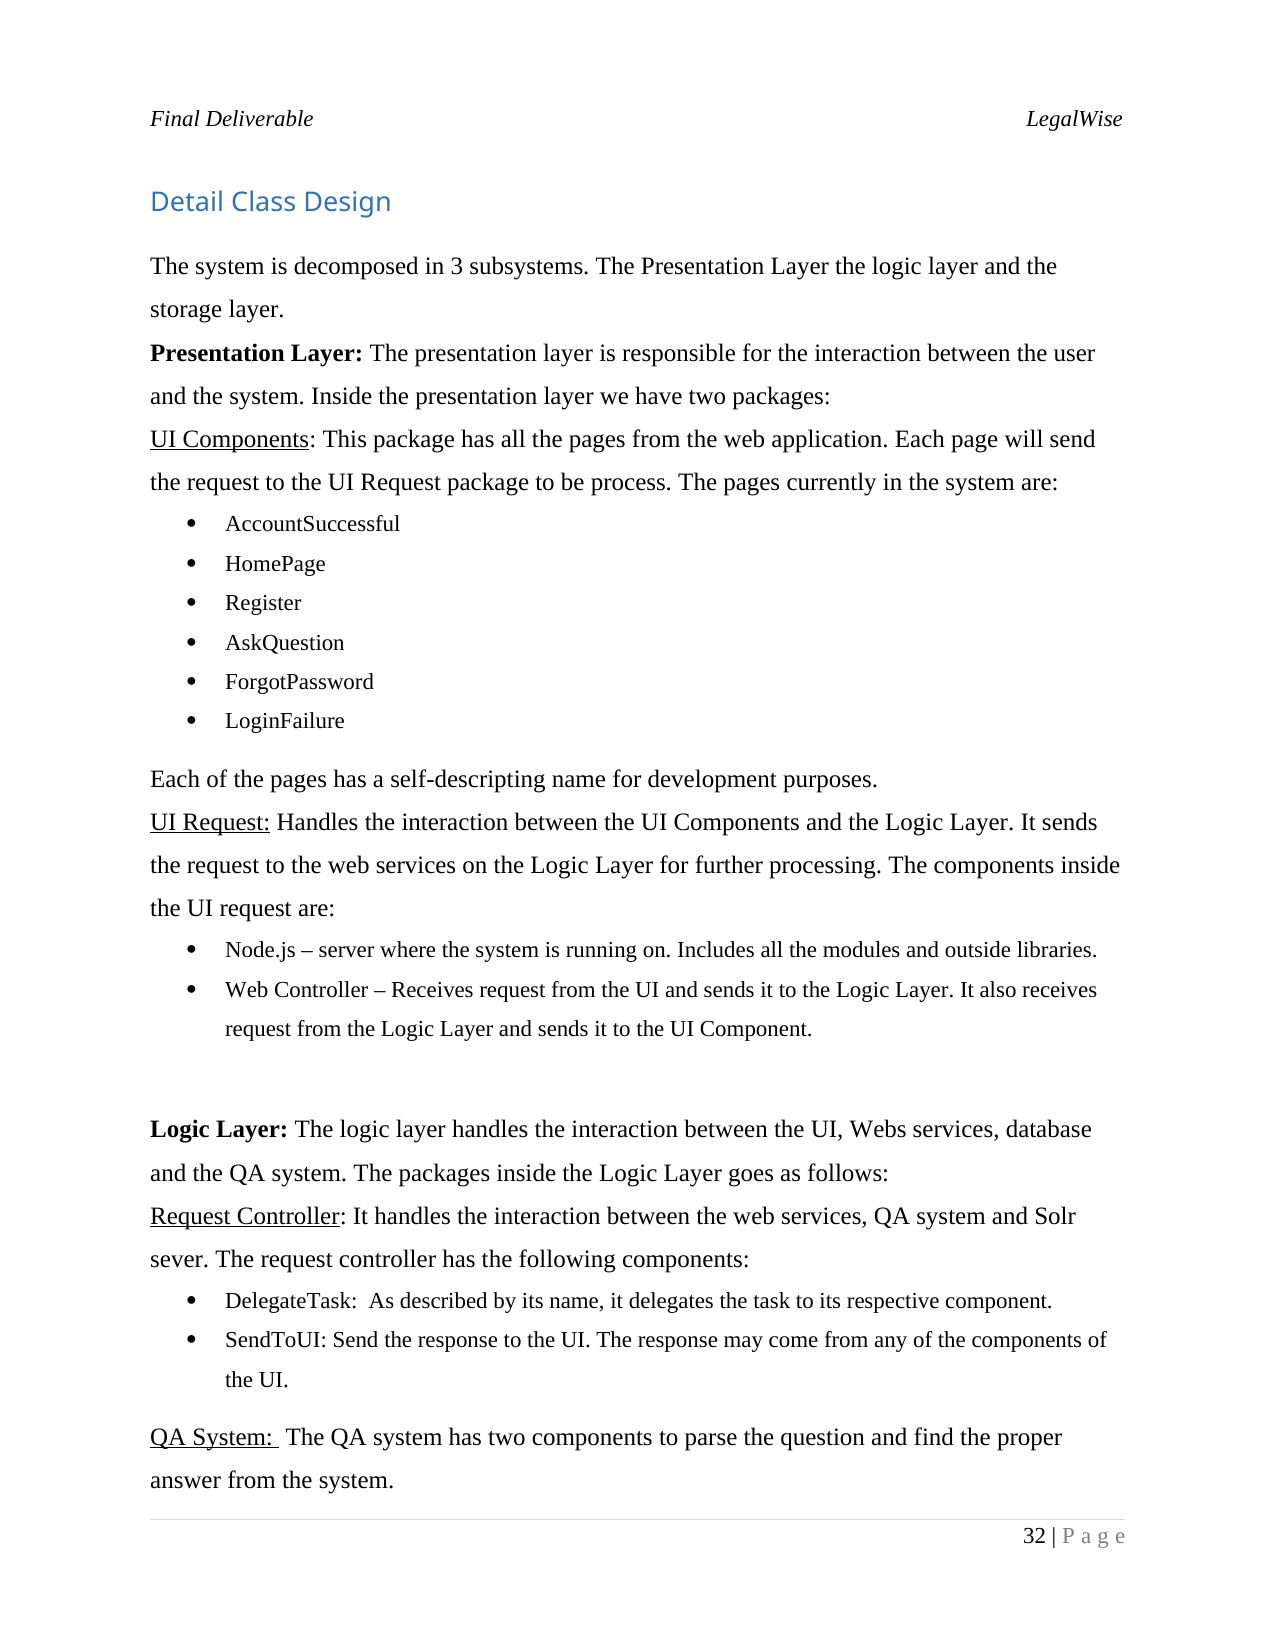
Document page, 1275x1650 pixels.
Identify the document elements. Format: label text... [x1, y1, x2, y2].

list Web Controller – Receives request from the UI and sends it to the Logic Layer. It also receives request from the Logic Layer and sends it to the UI Component. [187, 976, 1125, 1042]
text QA System: The QA system has two components to parse the question and find the proper answer from the system. [150, 1422, 1125, 1494]
text Each of the pages has a self-descripting name for development purposes. [150, 764, 1125, 792]
list HomePage [187, 550, 1125, 576]
list AccountSuccessful [187, 510, 1125, 537]
text UI Request: Handles the interaction between the UI Components and the Logic Layer. It sends the request to the web services on the Logic Layer for further processing. The components inside the UI request are: [150, 807, 1125, 922]
text Logic Layer: The logic layer handles the interaction between the UI, Webs services, database and the QA system. The packages inside the Logic Layer goes as follows: [150, 1114, 1125, 1186]
list AskQuestion [187, 629, 1125, 655]
text UI Components: This package has all the pages from the web application. Each page will send the request to the UI Request package to be process. The pages currently in the system are: [150, 424, 1125, 496]
text Request Controller: It handles the interaction between the web services, QA system and Solr sever. The request controller has the following components: [150, 1201, 1125, 1273]
text Presentation Layer: The presentation layer is responsible for the interaction between the user and the system. Inside the presentation layer we have two packages: [150, 338, 1125, 409]
list Node.js – server where the system is running on. Includes all the modules and outside libraries. [187, 936, 1125, 963]
list ForgotPassword [187, 668, 1125, 694]
list Register [187, 589, 1125, 616]
list LoginFailure [187, 708, 1125, 734]
text The system is decomposed in 3 subsystems. The Presentation Layer the logic layer and the storage layer. [150, 251, 1125, 323]
list DelegateTask: As described by its name, it delegates the task to its respective component. [187, 1287, 1125, 1313]
list SendToUI: Send the response to the UI. The response may come from any of the components of the UI. [187, 1326, 1125, 1392]
subtitle Detail Class Design [150, 183, 1125, 220]
